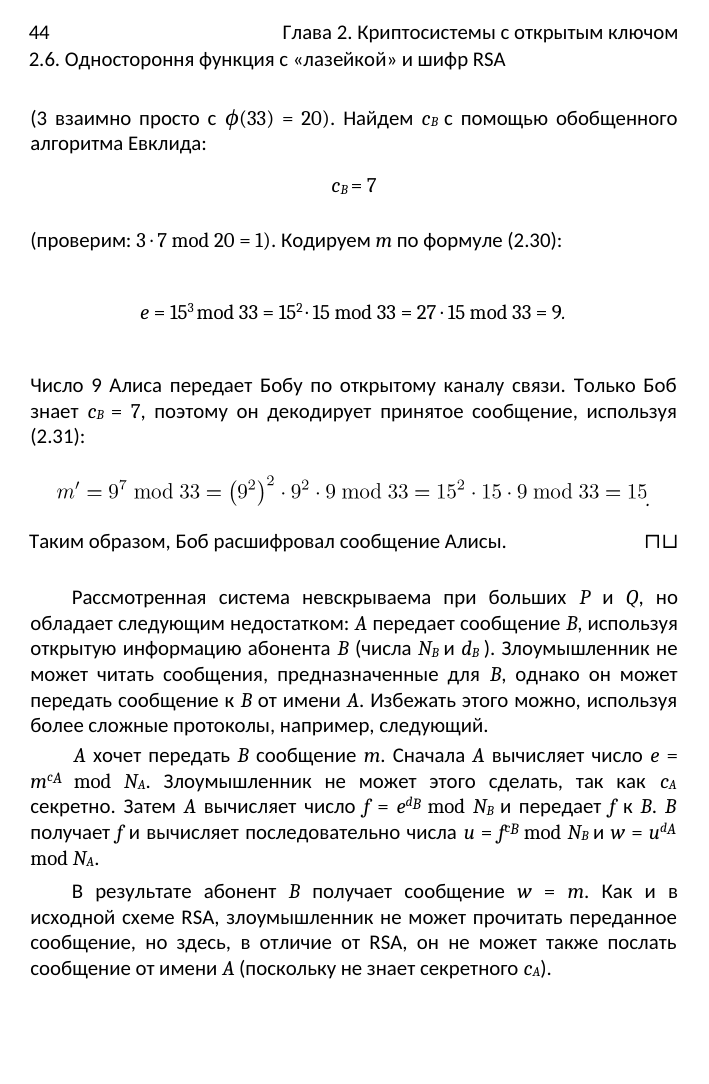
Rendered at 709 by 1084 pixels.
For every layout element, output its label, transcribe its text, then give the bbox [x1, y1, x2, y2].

text (3 взаимно просто с ϕ(33) = 20). Найдем cB с помощью обобщенного алгоритма Евклида: [30, 105, 678, 156]
text В результате абонент B получает сообщение w = m. Как и в исходной схеме RSA, злоумышленник не может прочитать переданное сообщение, но здесь, в отличие от RSA, он не может также послать сообщение от имени A (поскольку не знает секретного cA). [30, 878, 678, 981]
text cB = 7 [50, 174, 657, 198]
text (проверим: 3 · 7 mod 20 = 1). Кодируем m по формуле (2.30): [30, 227, 678, 252]
text e = 153 mod 33 = 152 · 15 mod 33 = 27 · 15 mod 33 = 9. [50, 300, 657, 324]
text Таким образом, Боб расшифровал сообщение Алисы. ⊓⊔ [29, 528, 679, 553]
picture [56, 475, 647, 506]
text Число 9 Алиса передает Бобу по открытому каналу связи. Только Боб знает cB = 7, поэтому он декодирует принятое сообщение, используя (2.31): [30, 372, 678, 449]
text A хочет передать B сообщение m. Сначала A вычисляет число e = mcA mod NA. Злоумышленник не может этого сделать, так как cA секретно. Затем A вычисляет число f = edB mod NB и передает f к B. B получает f и вычисляет последовательно числа u = fcB mod NB и w = udA mod NA. [30, 742, 678, 870]
text Рассмотренная система невскрываема при больших P и Q, но обладает следующим недостатком: A передает сообщение B, используя открытую информацию абонента B (числа NB и dB ). Злоумышленник не может читать сообщения, предназначенные для B, однако он может передать сообщение к B от имени A. Избежать этого можно, используя более сложные протоколы, например, следующий. [30, 584, 678, 738]
subtitle 2.6. Одностороння функция с «лазейкой» и шифр RSA [28, 46, 679, 72]
